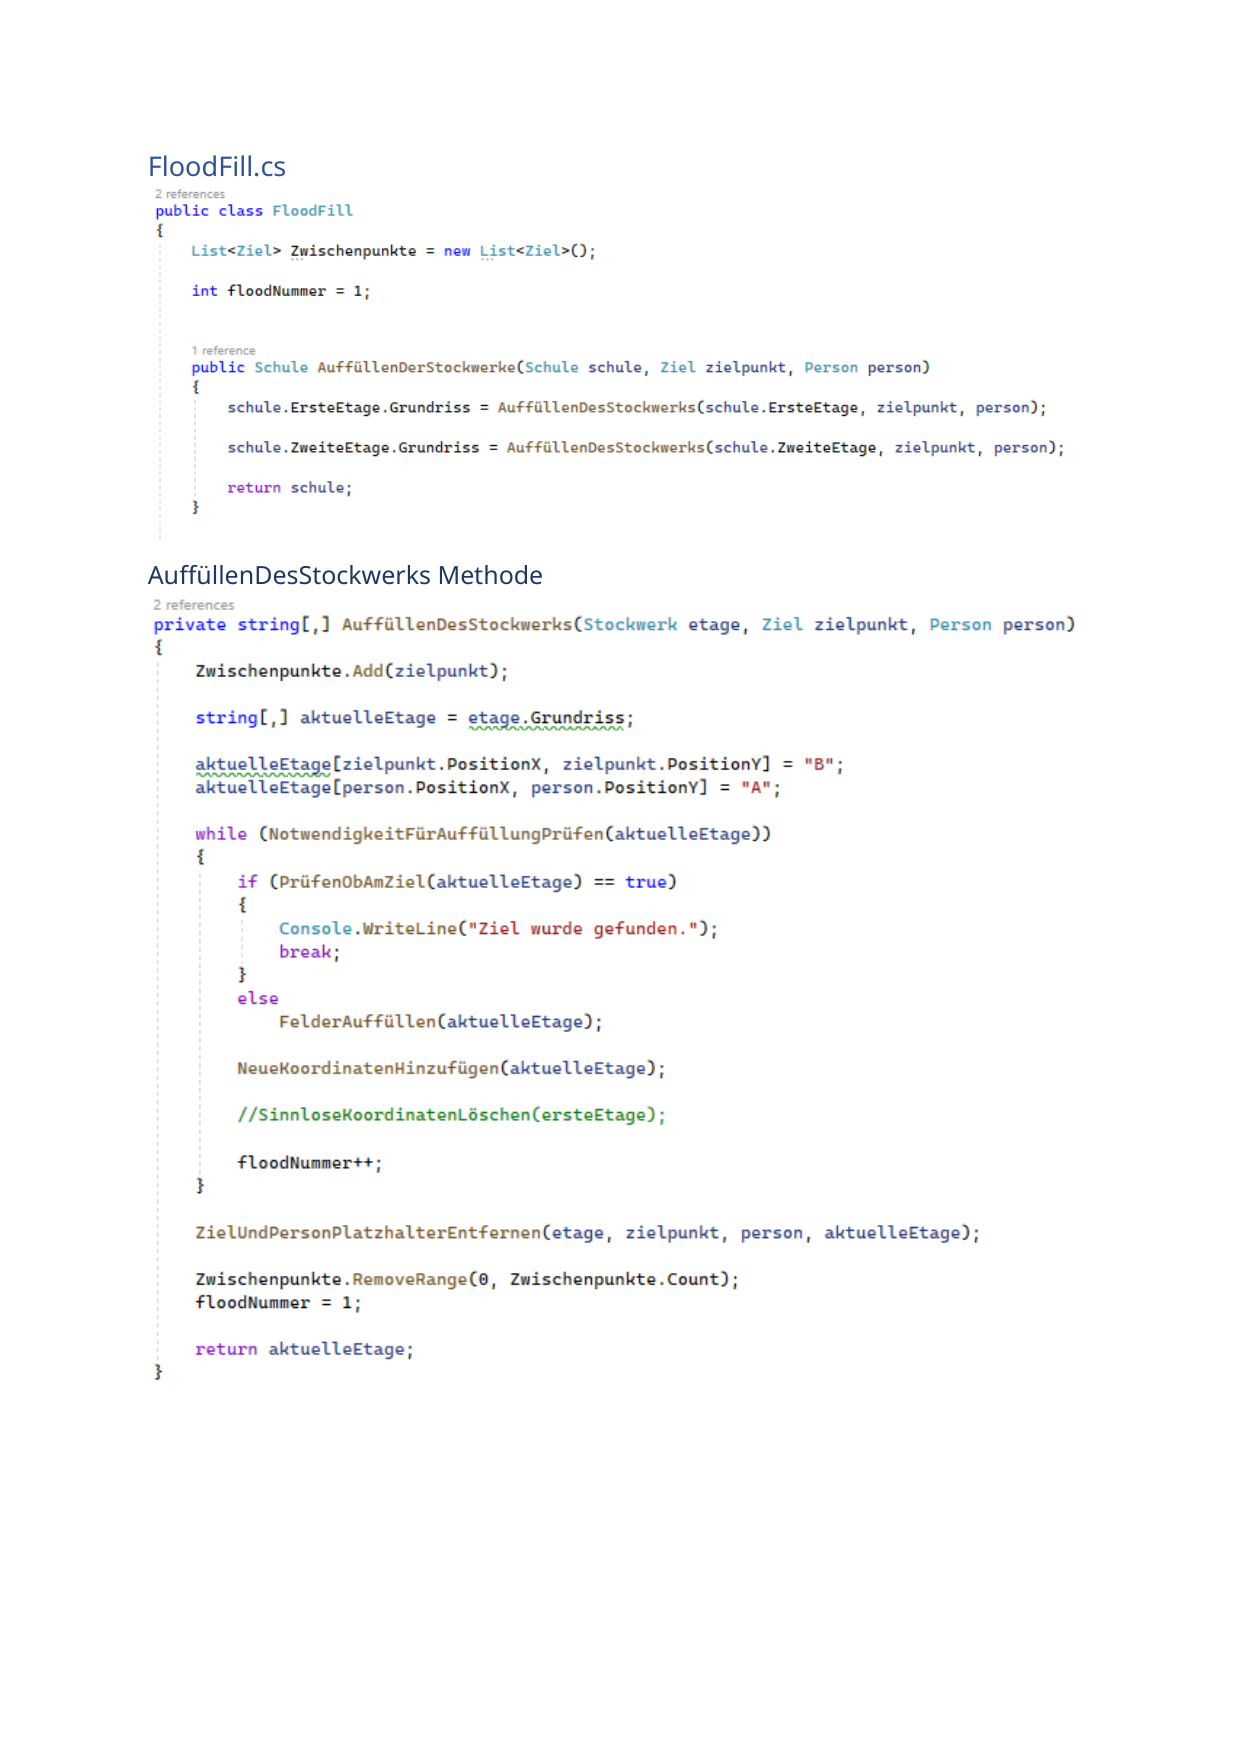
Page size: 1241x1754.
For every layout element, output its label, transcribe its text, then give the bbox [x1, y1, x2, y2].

picture [147, 187, 1093, 539]
picture [147, 594, 1093, 1387]
subtitle FloodFill.cs [148, 148, 1093, 184]
subtitle AuffüllenDesStockwerks Methode [148, 557, 1093, 592]
